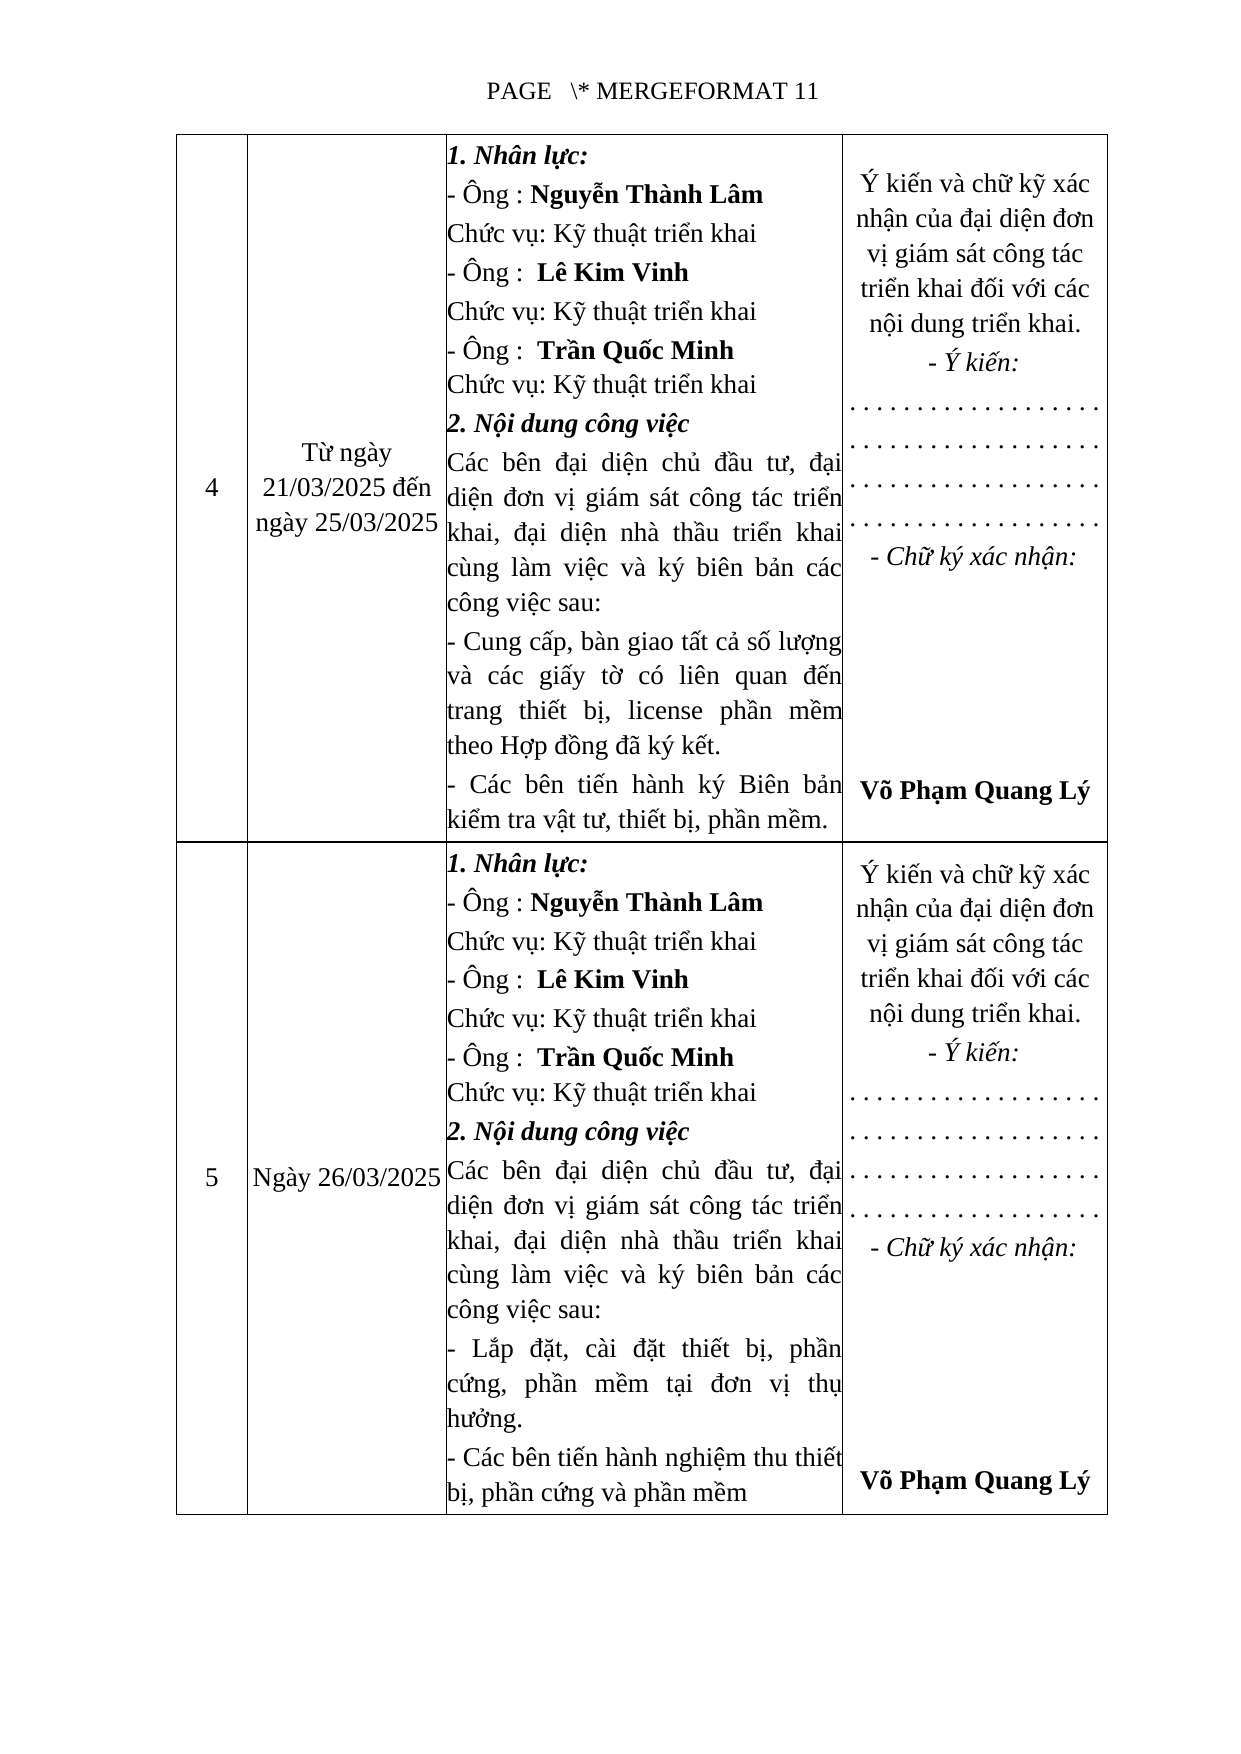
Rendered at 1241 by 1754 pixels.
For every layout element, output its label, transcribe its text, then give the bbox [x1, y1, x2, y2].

table_cell 1. Nhân lực: - Ông : Nguyễn Thành Lâm Chức vụ: Kỹ thuật triển khai - Ông : Lê Kim Vinh Chức vụ: Kỹ thuật triển khai - Ông : Trần Quốc Minh Chức vụ: Kỹ thuật triển khai 2. Nội dung công việc Các bên đại diện chủ đầu tư, đại diện đơn vị giám sát công tác triển khai, đại diện nhà thầu triển khai cùng làm việc và ký biên bản các công việc sau: - Lắp đặt, cài đặt thiết bị, phần cứng, phần mềm tại đơn vị thụ hưởng. - Các bên tiến hành nghiệm thu thiết bị, phần cứng và phần mềm [447, 1107, 842, 1514]
table_cell 4 [177, 135, 247, 841]
table_cell 5 [177, 843, 247, 1514]
table_cell Ý kiến và chữ kỹ xác nhận của đại diện đơn vị giám sát công tác triển khai đối với các nội dung triển khai. - Ý kiến: . . . . . . . . . . . . . . . . . . . . . . . . . . . . . . . . . . . . . . . . . . . . . . . . . . . . . . . . . . . . . . . . . . . . . . . . . . . . - Chữ ký xác nhận: Võ Phạm Quang Lý [843, 843, 1107, 1514]
table_cell Ý kiến và chữ kỹ xác nhận của đại diện đơn vị giám sát công tác triển khai đối với các nội dung triển khai. - Ý kiến: . . . . . . . . . . . . . . . . . . . . . . . . . . . . . . . . . . . . . . . . . . . . . . . . . . . . . . . . . . . . . . . . . . . . . . . . . . . . - Chữ ký xác nhận: Võ Phạm Quang Lý [843, 135, 1107, 841]
table_cell Ngày 26/03/2025 [248, 843, 446, 1514]
table_cell 1. Nhân lực: - Ông : Nguyễn Thành Lâm Chức vụ: Kỹ thuật triển khai - Ông : Lê Kim Vinh Chức vụ: Kỹ thuật triển khai - Ông : Trần Quốc Minh Chức vụ: Kỹ thuật triển khai 2. Nội dung công việc Các bên đại diện chủ đầu tư, đại diện đơn vị giám sát công tác triển khai, đại diện nhà thầu triển khai cùng làm việc và ký biên bản các công việc sau: - Cung cấp, bàn giao tất cả số lượng và các giấy tờ có liên quan đến trang thiết bị, license phần mềm theo Hợp đồng đã ký kết. - Các bên tiến hành ký Biên bản kiểm tra vật tư, thiết bị, phần mềm. [447, 400, 842, 841]
table_cell Từ ngày 21/03/2025 đến ngày 25/03/2025 [248, 135, 446, 841]
